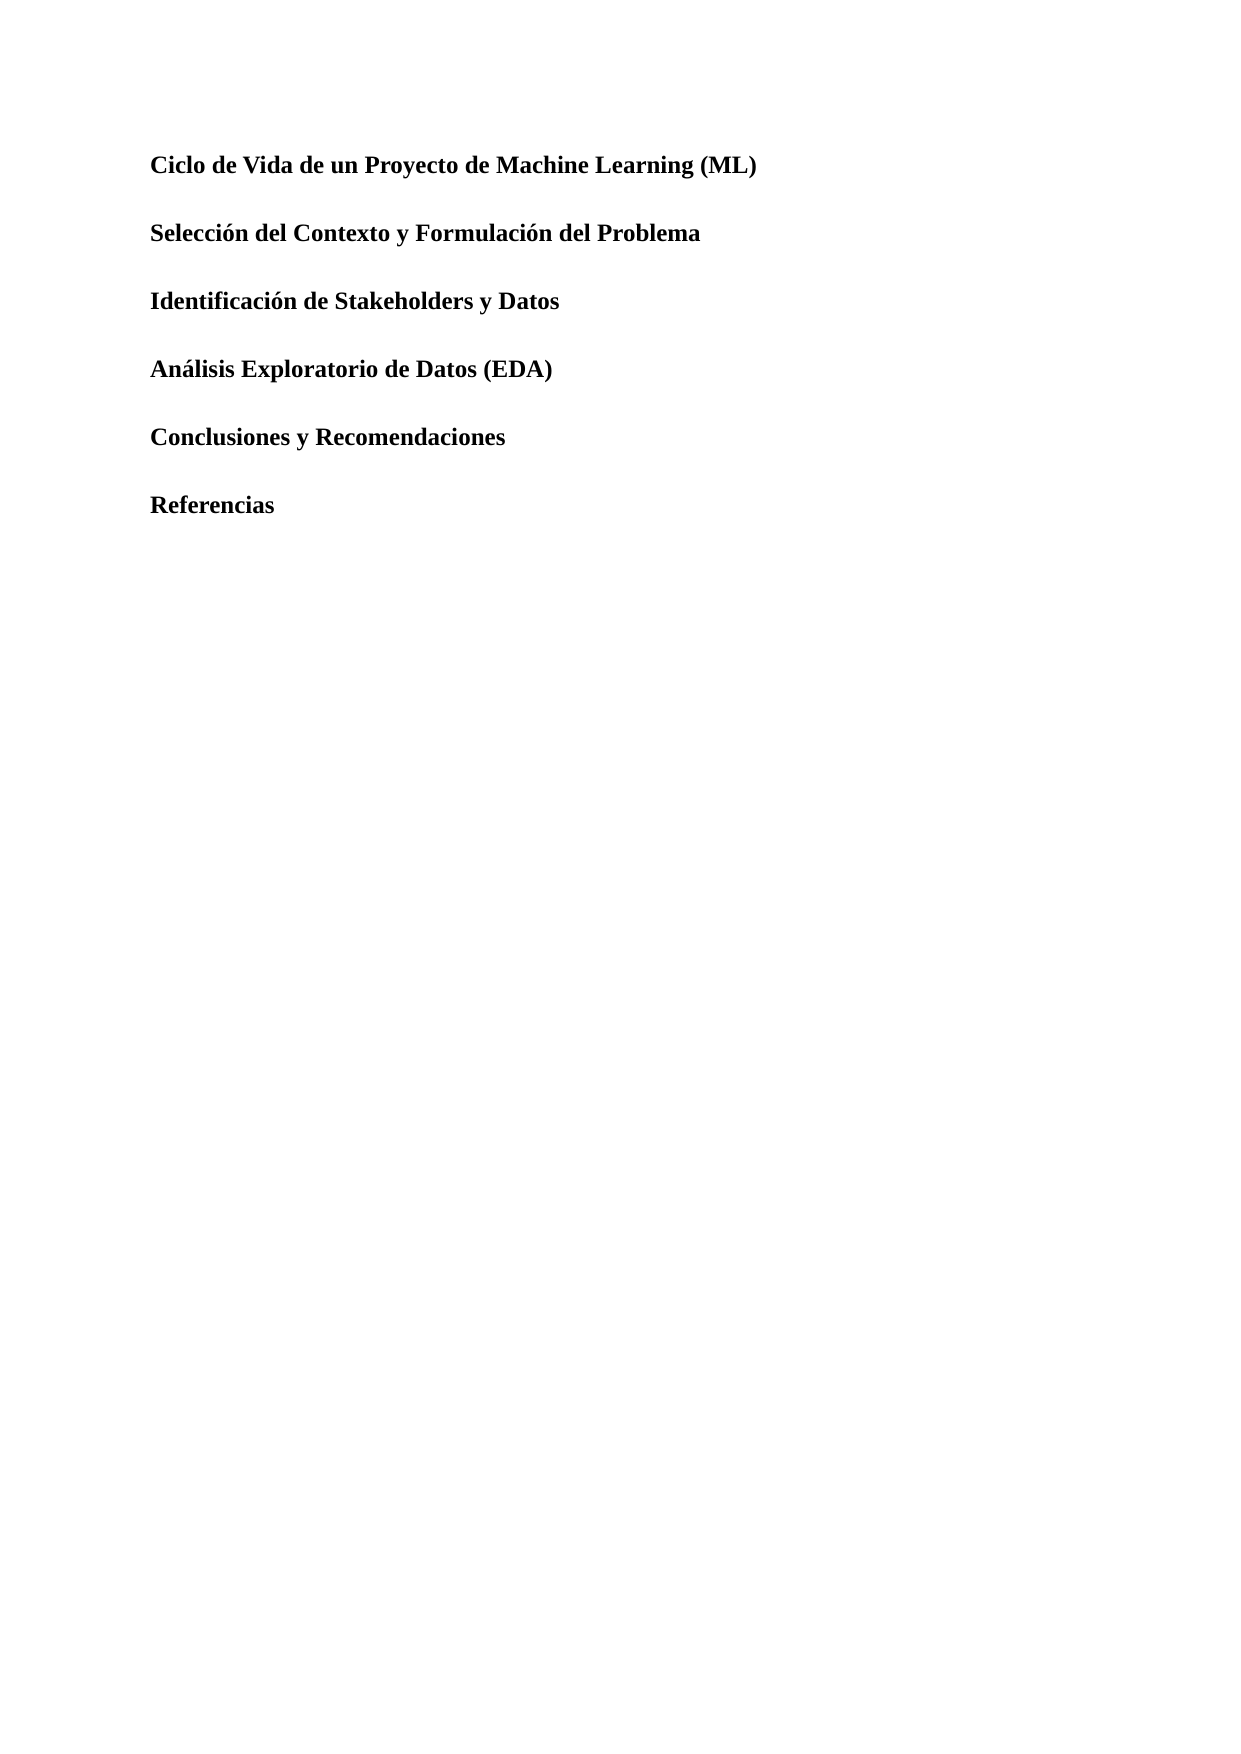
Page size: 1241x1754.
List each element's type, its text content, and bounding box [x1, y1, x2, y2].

subtitle Análisis Exploratorio de Datos (EDA) [150, 354, 1090, 383]
subtitle Selección del Contexto y Formulación del Problema [150, 218, 1090, 247]
subtitle Referencias [150, 491, 1090, 519]
subtitle Conclusiones y Recomendaciones [150, 422, 1090, 451]
subtitle Ciclo de Vida de un Proyecto de Machine Learning (ML) [150, 150, 1090, 179]
subtitle Identificación de Stakeholders y Datos [150, 286, 1090, 315]
